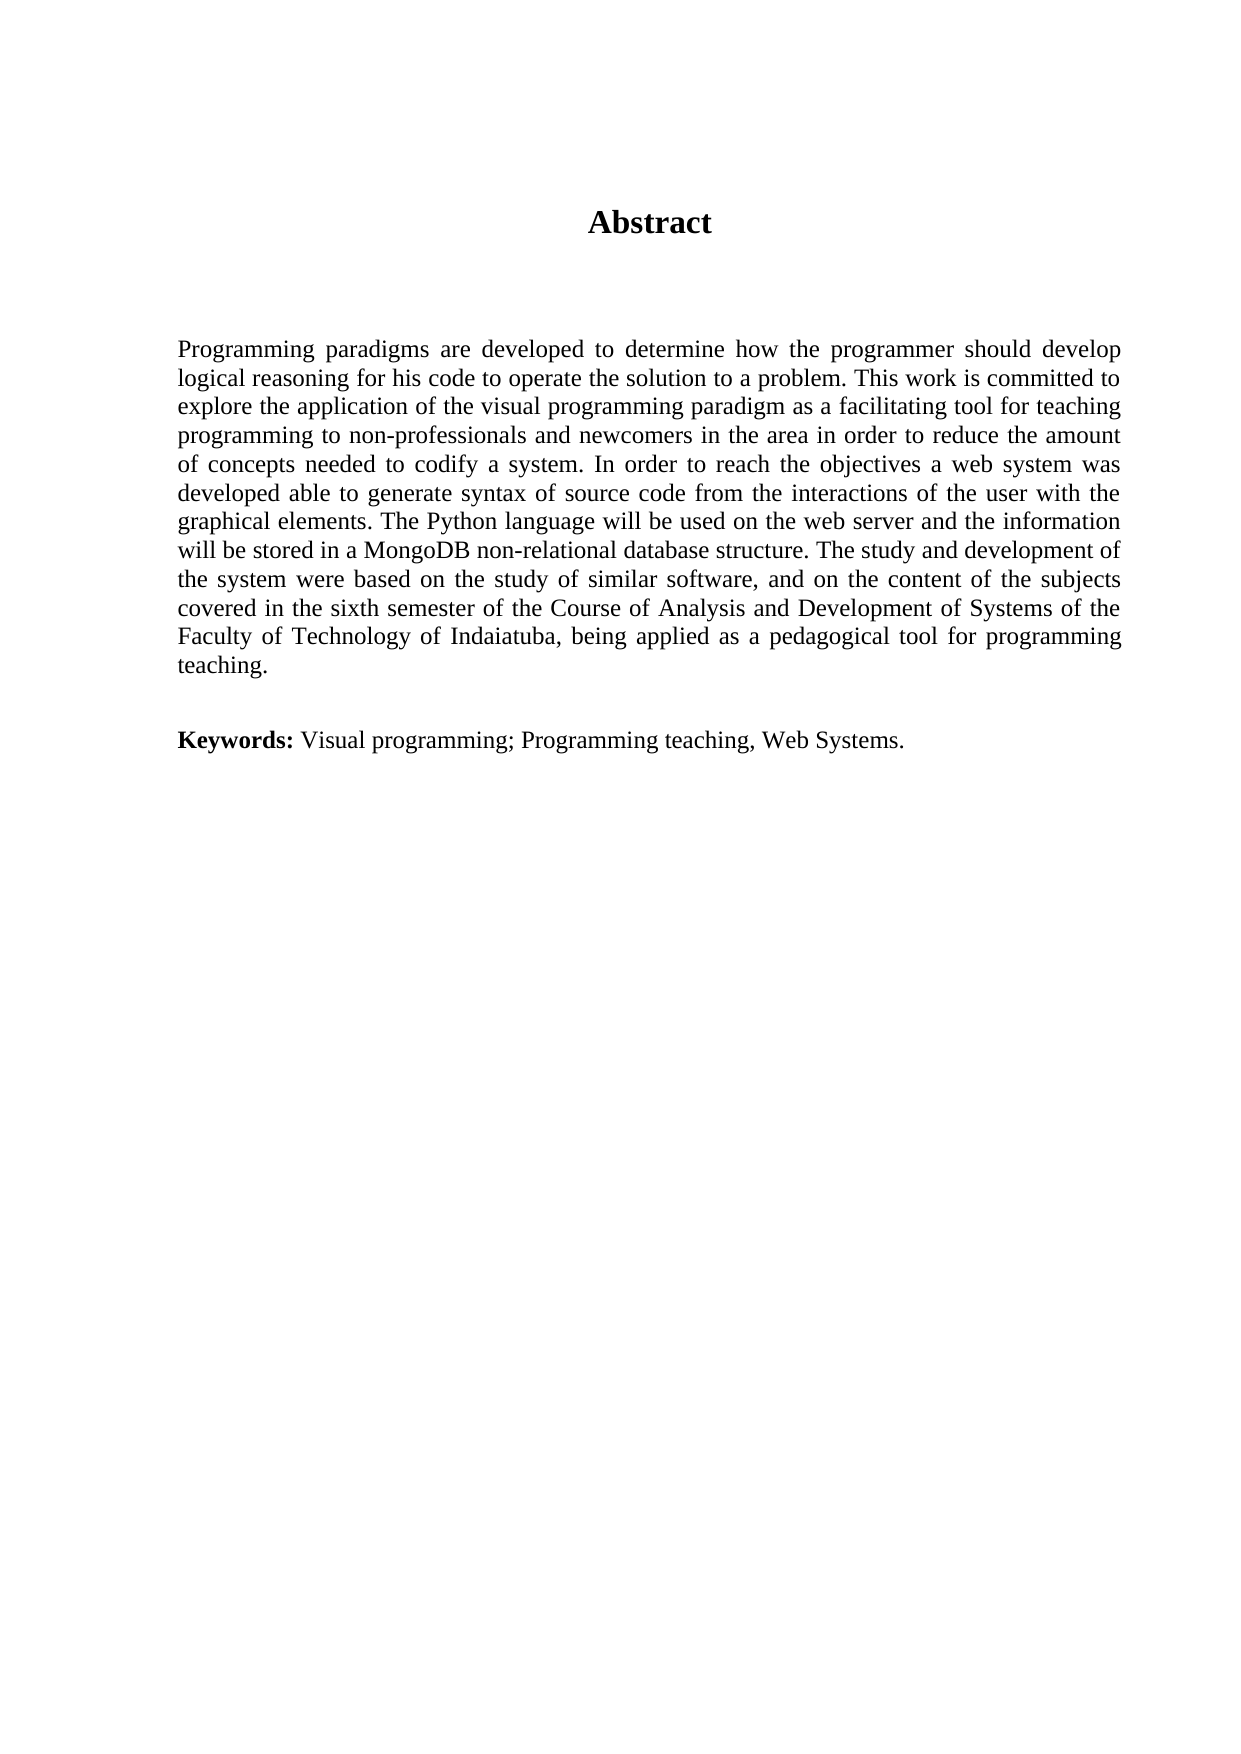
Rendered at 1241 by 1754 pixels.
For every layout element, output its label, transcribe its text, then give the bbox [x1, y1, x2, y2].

subtitle Abstract [177, 202, 1122, 241]
text Keywords: Visual programming; Programming teaching, Web Systems. [177, 716, 1122, 754]
text Programming paradigms are developed to determine how the programmer should develop logical reasoning for his code to operate the solution to a problem. This work is committed to explore the application of the visual programming paradigm as a facilitating tool for teaching programming to non-professionals and newcomers in the area in order to reduce the amount of concepts needed to codify a system. In order to reach the objectives a web system was developed able to generate syntax of source code from the interactions of the user with the graphical elements. The Python language will be used on the web server and the information will be stored in a MongoDB non-relational database structure. The study and development of the system were based on the study of similar software, and on the content of the subjects covered in the sixth semester of the Course of Analysis and Development of Systems of the Faculty of Technology of Indaiatuba, being applied as a pedagogical tool for programming teaching. [177, 334, 1122, 679]
